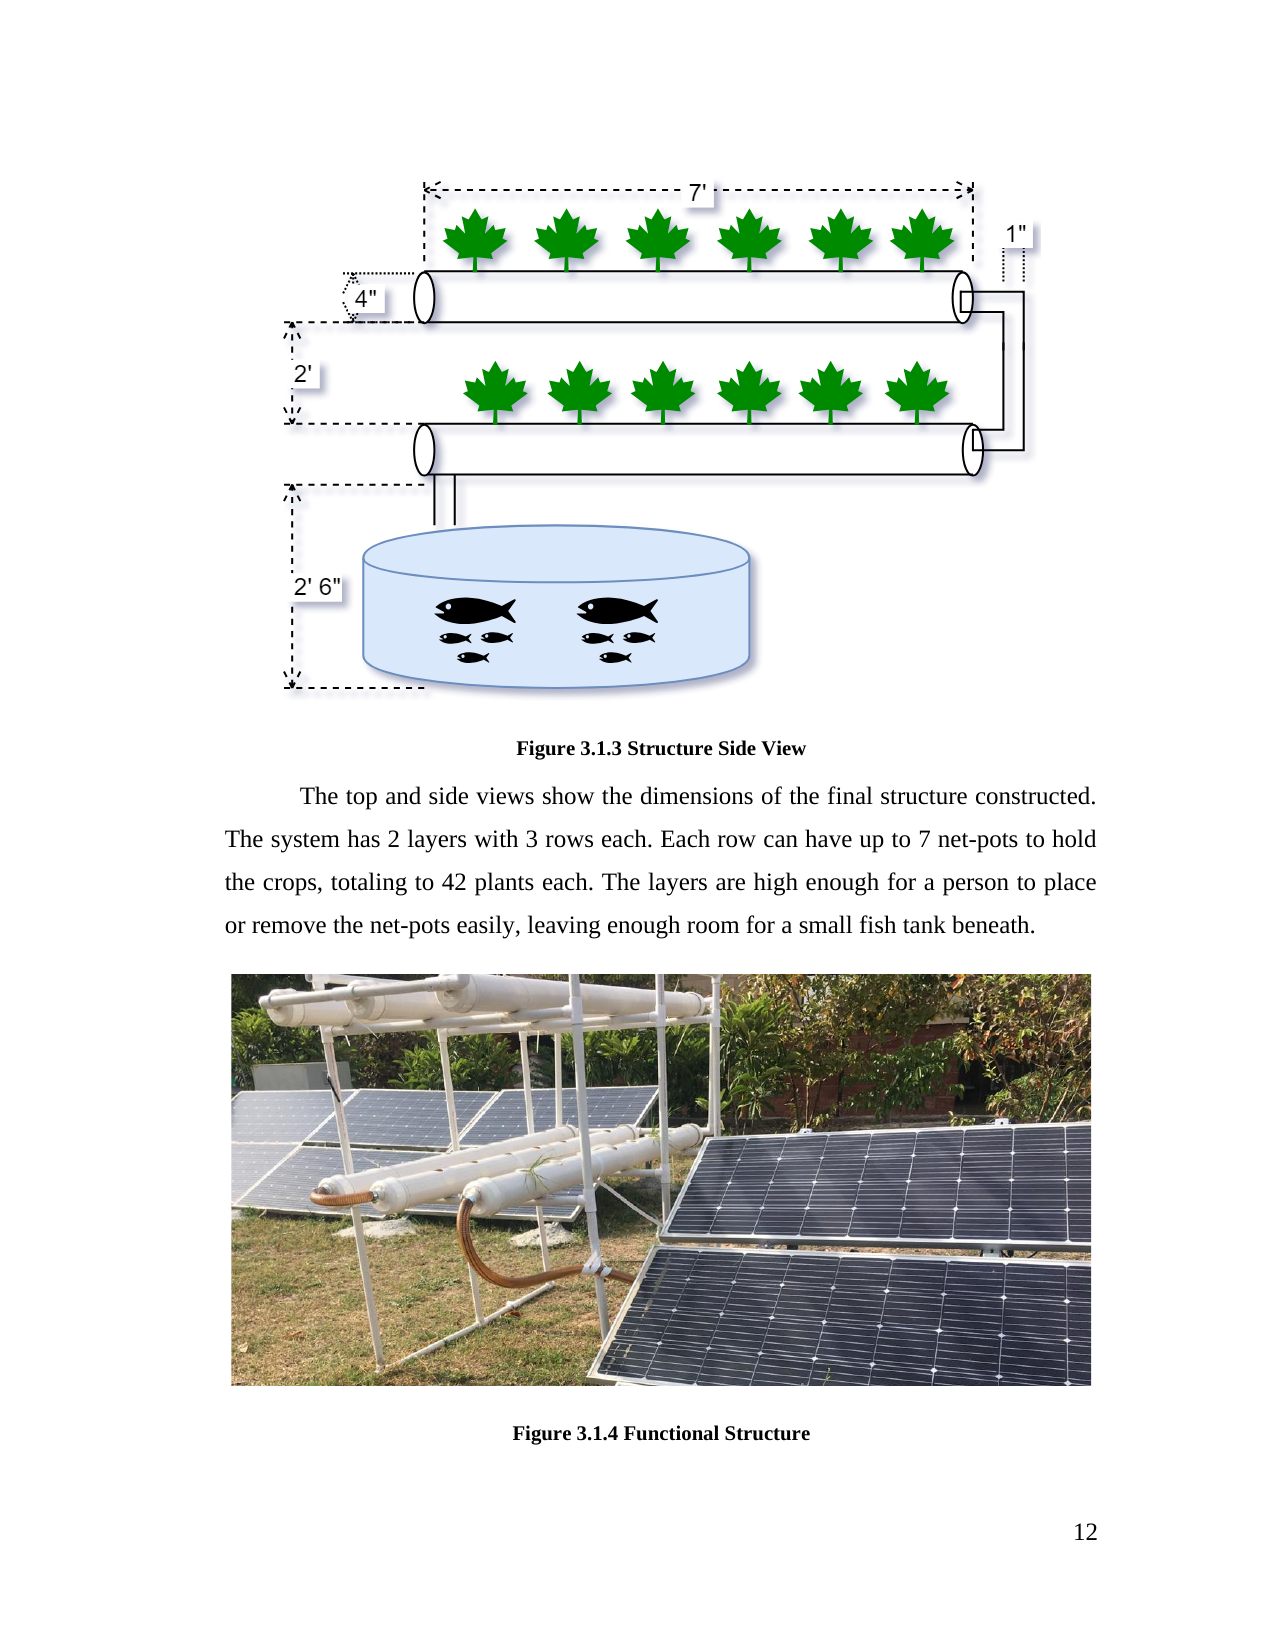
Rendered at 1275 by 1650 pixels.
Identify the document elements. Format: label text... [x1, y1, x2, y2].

picture [231, 974, 1092, 1386]
text Figure 3.1.4 Functional Structure [224, 1421, 1098, 1445]
picture [281, 177, 1041, 701]
text The top and side views show the dimensions of the final structure constructed. The system has 2 layers with 3 rows each. Each row can have up to 7 net-pots to hold the crops, totaling to 42 plants each. The layers are high enough for a person to place or remove the net-pots easily, leaving enough room for a small fish tank beneath. [224, 781, 1098, 939]
text Figure 3.1.3 Structure Side View [224, 736, 1098, 760]
